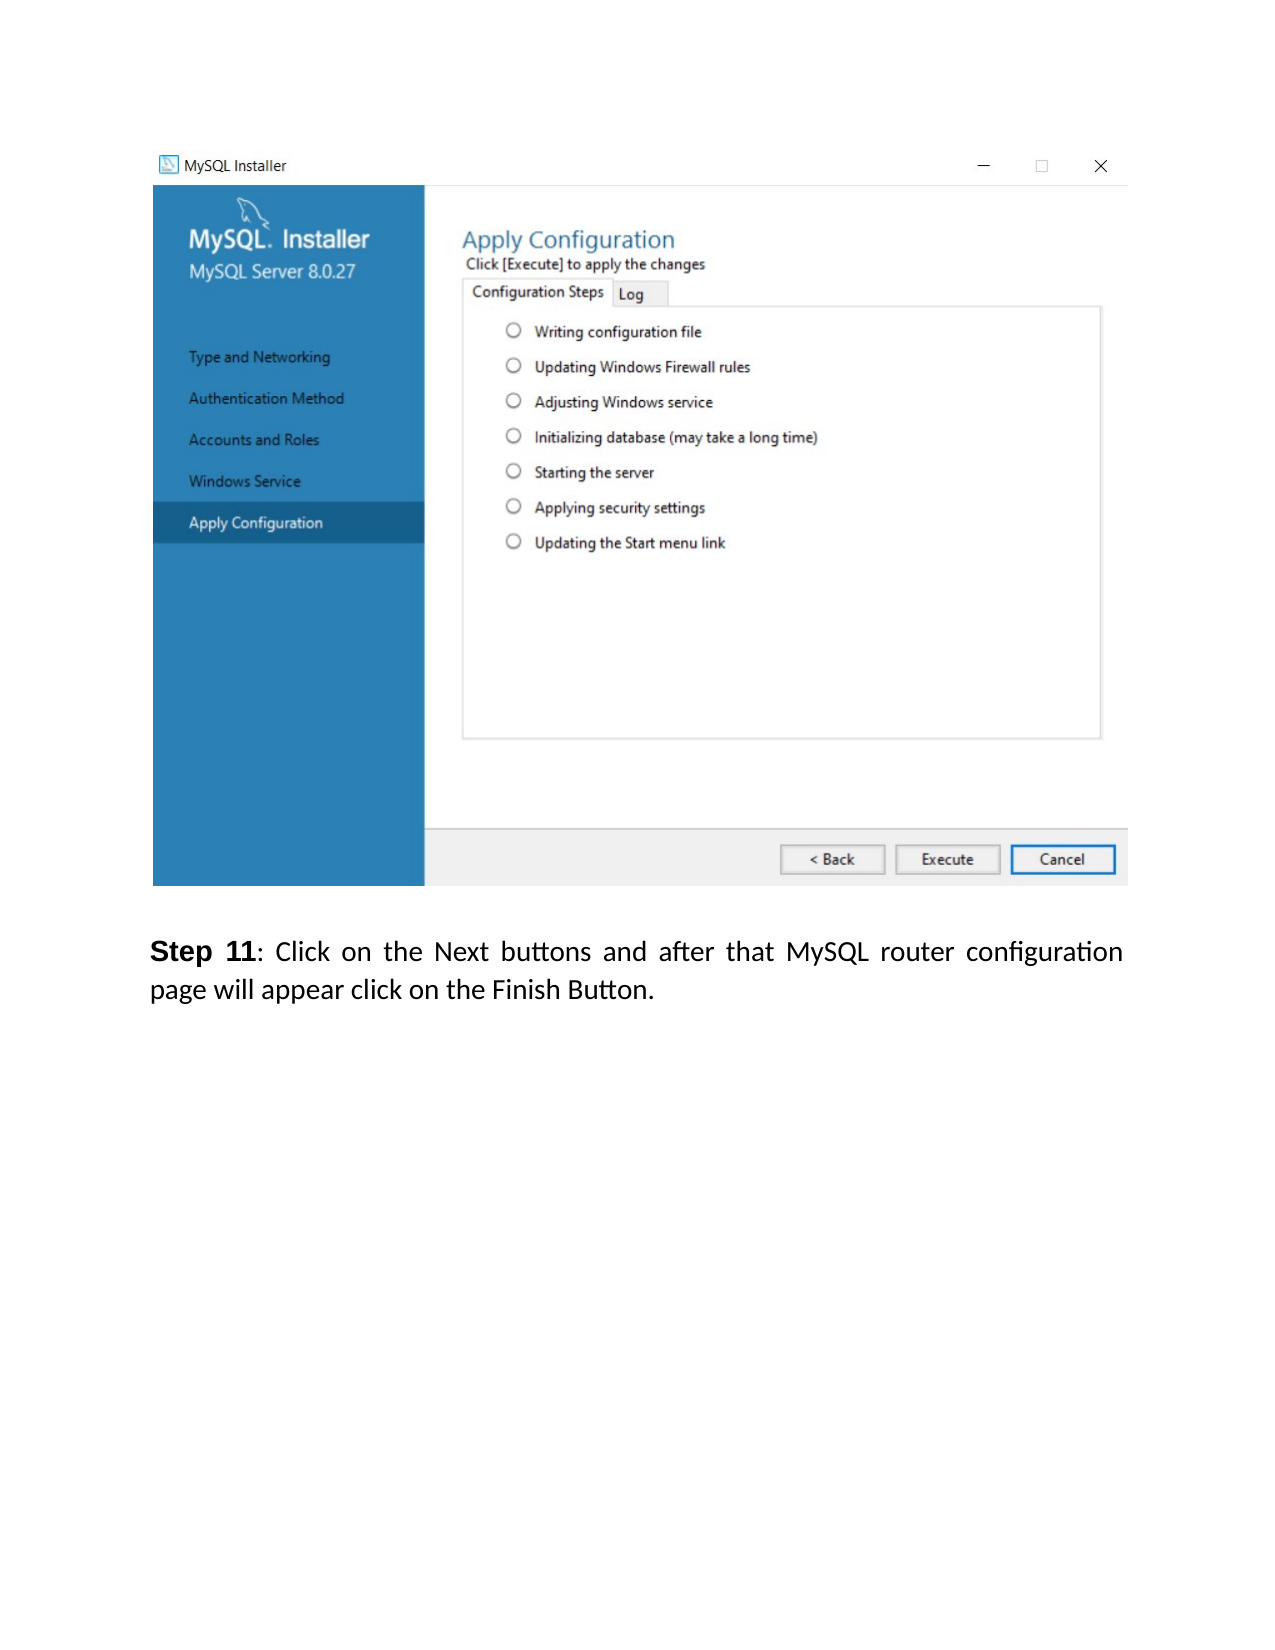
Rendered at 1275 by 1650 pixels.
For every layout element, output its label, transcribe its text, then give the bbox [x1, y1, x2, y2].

text Step 11: Click on the Next buttons and after that MySQL router configuration page will appear click on the Finish Button. [149, 933, 1125, 1007]
picture [153, 150, 1129, 886]
